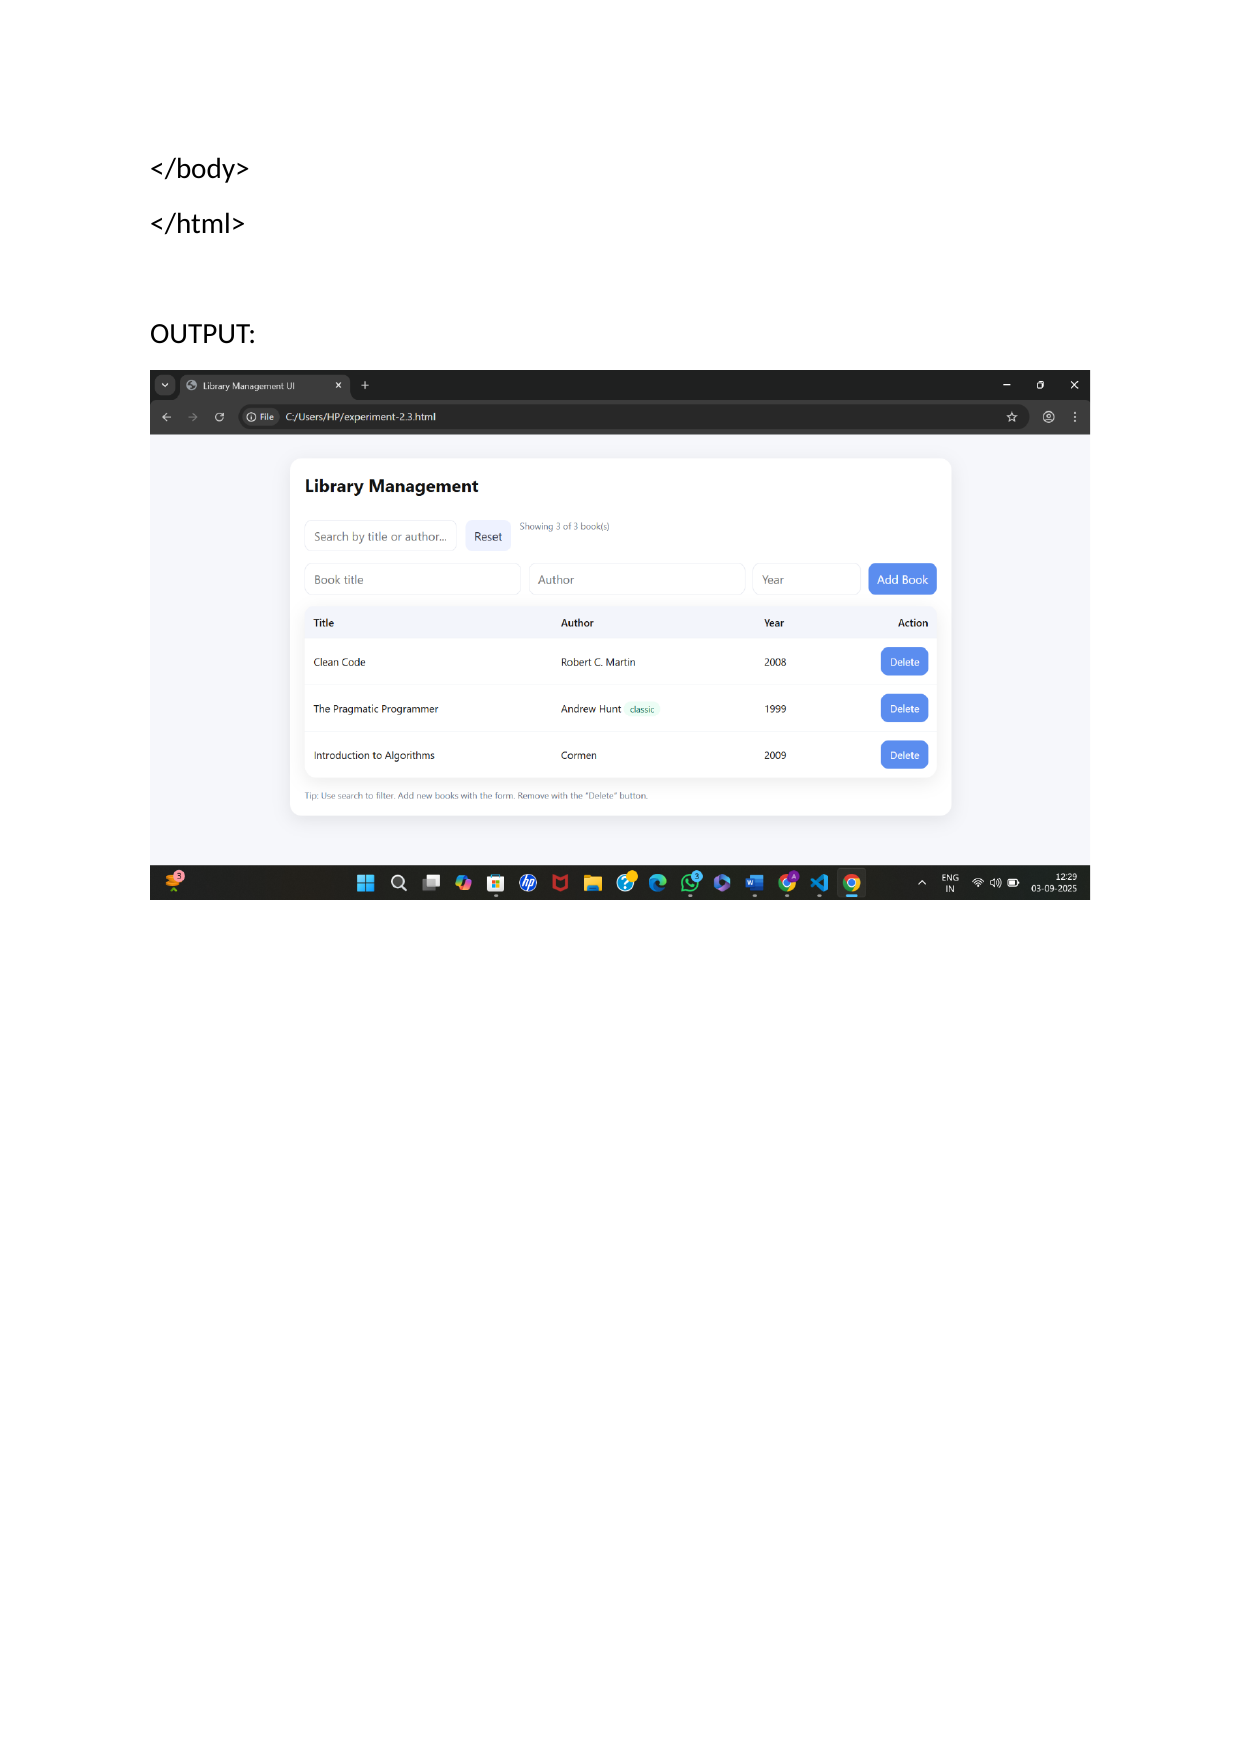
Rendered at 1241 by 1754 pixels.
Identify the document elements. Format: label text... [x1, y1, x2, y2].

picture [150, 370, 1091, 900]
text </html> [150, 205, 1090, 241]
text OUTPUT: [150, 315, 1090, 351]
text </body> [150, 150, 1090, 186]
